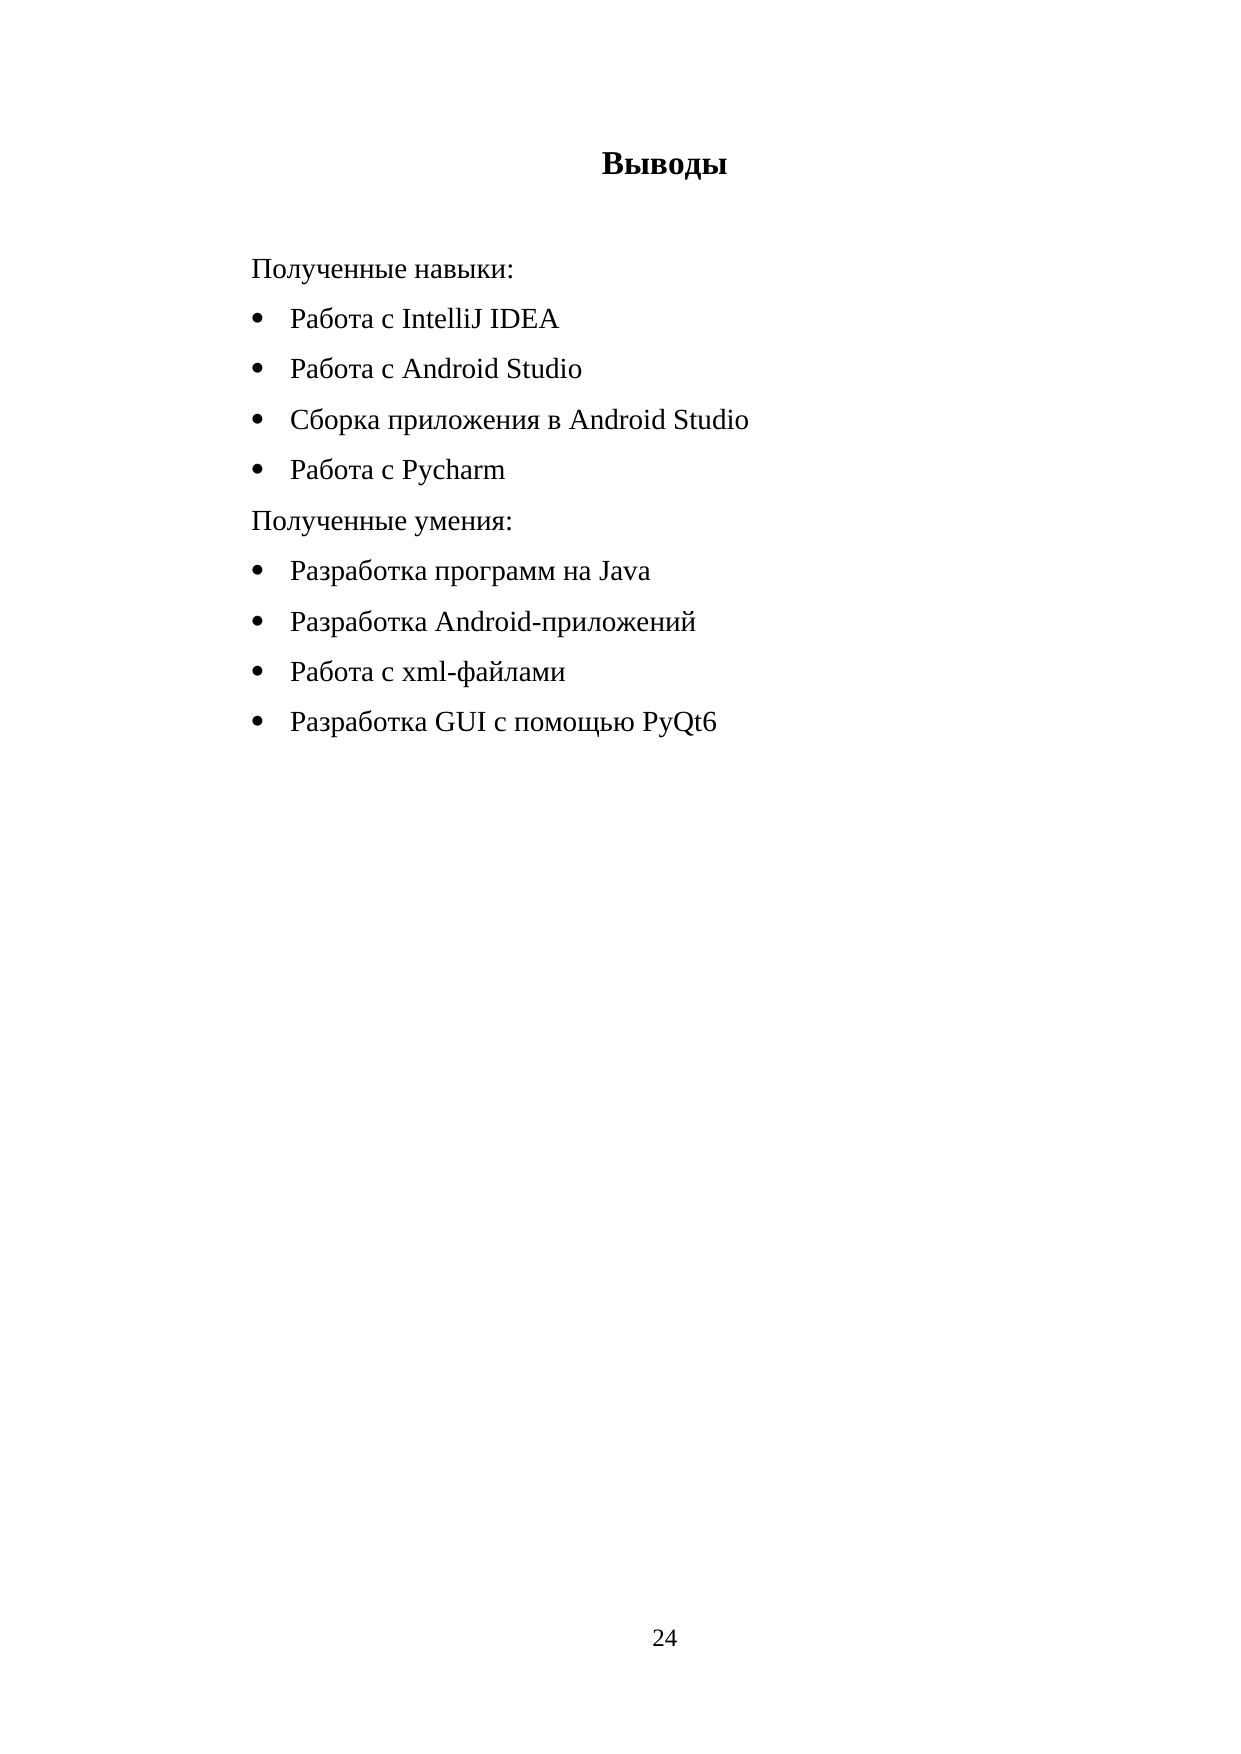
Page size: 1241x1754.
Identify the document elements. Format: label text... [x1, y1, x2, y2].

list Работа с xml-файлами [252, 654, 1152, 688]
list Сборка приложения в Android Studio [252, 402, 1152, 436]
list Разработка Android-приложений [252, 604, 1152, 637]
list Работа с Pycharm [252, 452, 1152, 486]
list Работа с IntelliJ IDEA [252, 301, 1152, 335]
list Работа с Android Studio [252, 352, 1152, 385]
list Разработка программ на Java [252, 553, 1152, 587]
text Полученные навыки: [177, 251, 1152, 284]
list Разработка GUI с помощью PyQt6 [252, 704, 1152, 738]
text Выводы [177, 143, 1152, 181]
text Полученные умения: [177, 503, 1152, 536]
